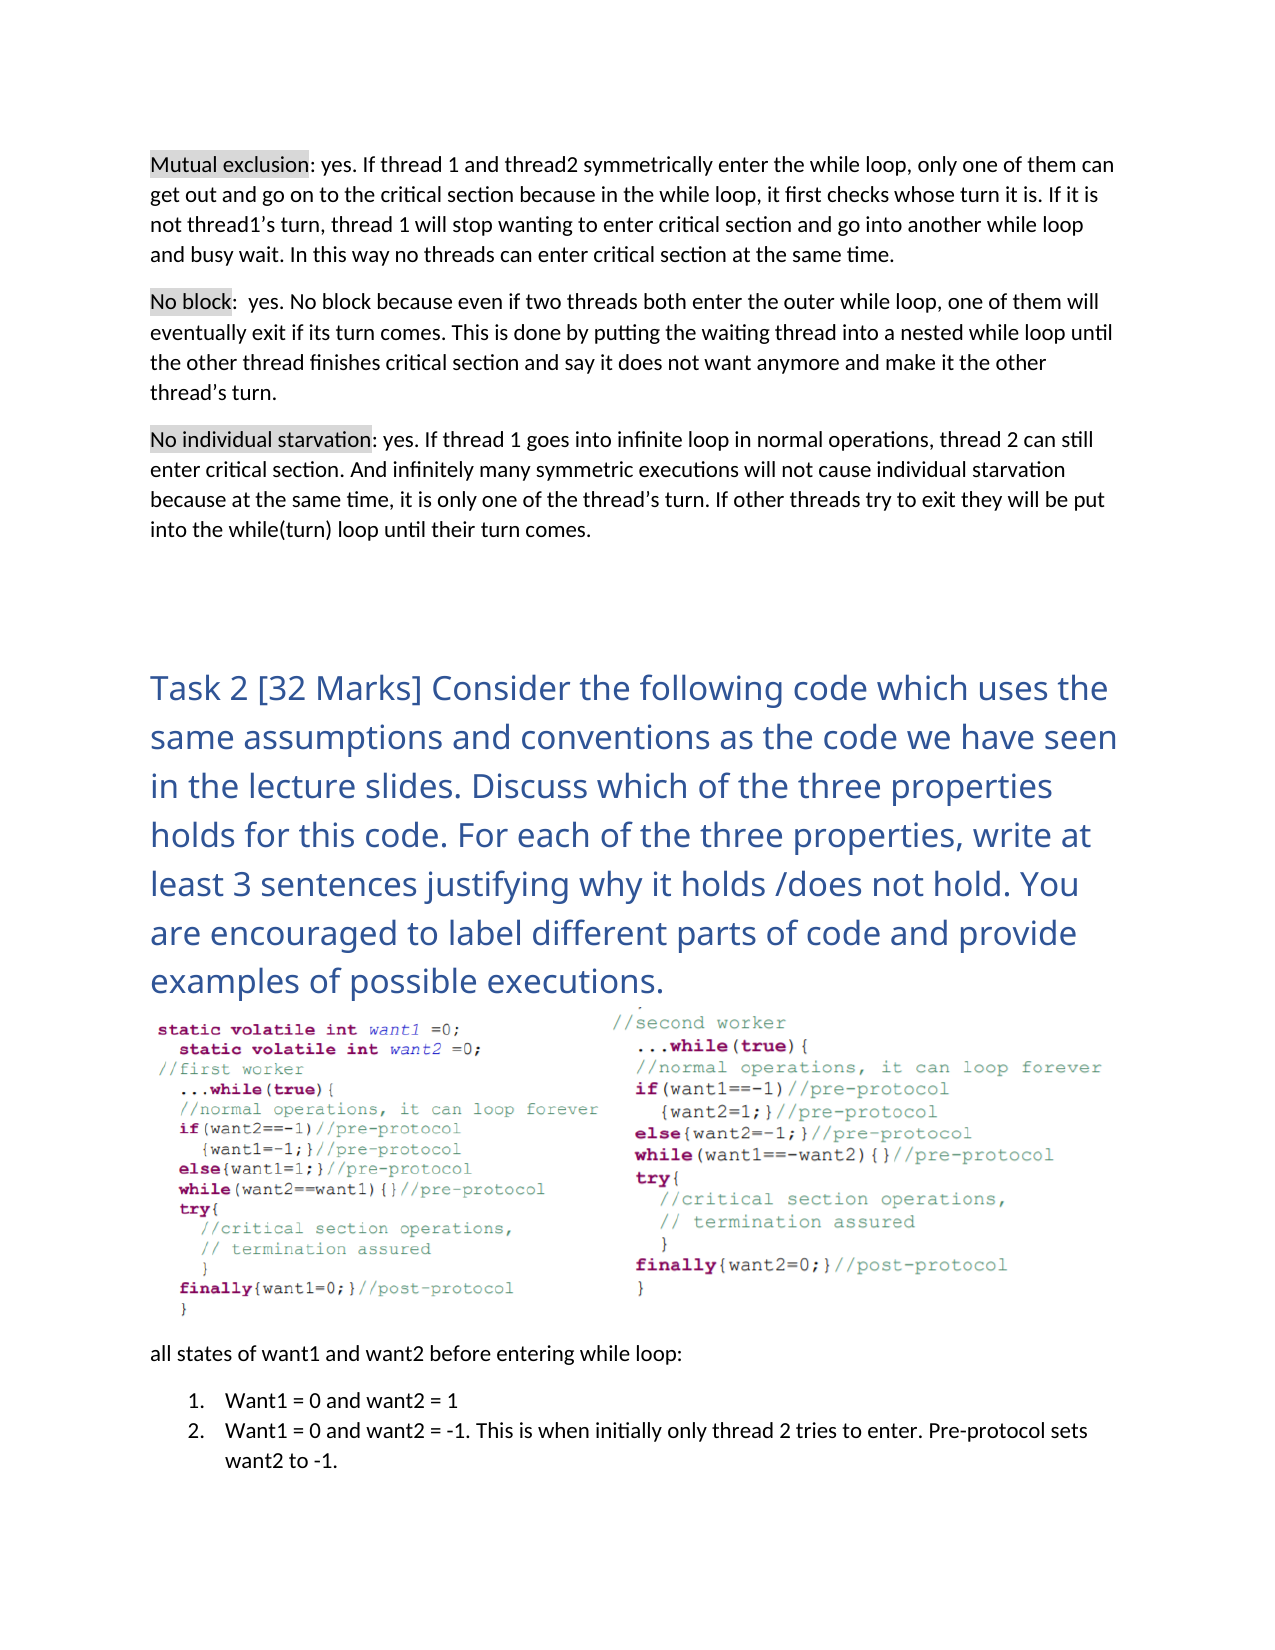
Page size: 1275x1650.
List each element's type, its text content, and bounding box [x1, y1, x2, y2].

list Want1 = 0 and want2 = -1. This is when initially only thread 2 tries to enter. Pre-protocol sets want2 to -1. [187, 1416, 1125, 1474]
subtitle Task 2 [32 Marks] Consider the following code which uses the same assumptions and conventions as the code we have seen in the lecture slides. Discuss which of the three properties holds for this code. For each of the three properties, write at least 3 sentences justifying why it holds /does not hold. You are encouraged to label different parts of code and provide examples of possible executions. [150, 664, 1125, 1004]
text Mutual exclusion: yes. If thread 1 and thread2 symmetrically enter the while loop, only one of them can get out and go on to the critical section because in the while loop, it first checks whose turn it is. If it is not thread1’s turn, thread 1 will stop wanting to enter critical section and go into another while loop and busy wait. In this way no threads can enter critical section at the same time. [150, 150, 1125, 269]
text No block: yes. No block because even if two threads both enter the outer while loop, one of them will eventually exit if its turn comes. This is done by putting the waiting thread into a nested while loop until the other thread finishes critical section and say it does not want anymore and make it the other thread’s turn. [150, 287, 1125, 406]
text No individual starvation: yes. If thread 1 goes into infinite loop in normal operations, thread 2 can still enter critical section. And infinitely many symmetric executions will not cause individual starvation because at the same time, it is only one of the thread’s turn. If other threads try to exit they will be put into the while(turn) loop until their turn comes. [150, 425, 1125, 544]
text all states of want1 and want2 before entering while loop: [150, 1339, 1125, 1367]
list Want1 = 0 and want2 = 1 [187, 1386, 1125, 1414]
picture [150, 1007, 1112, 1320]
